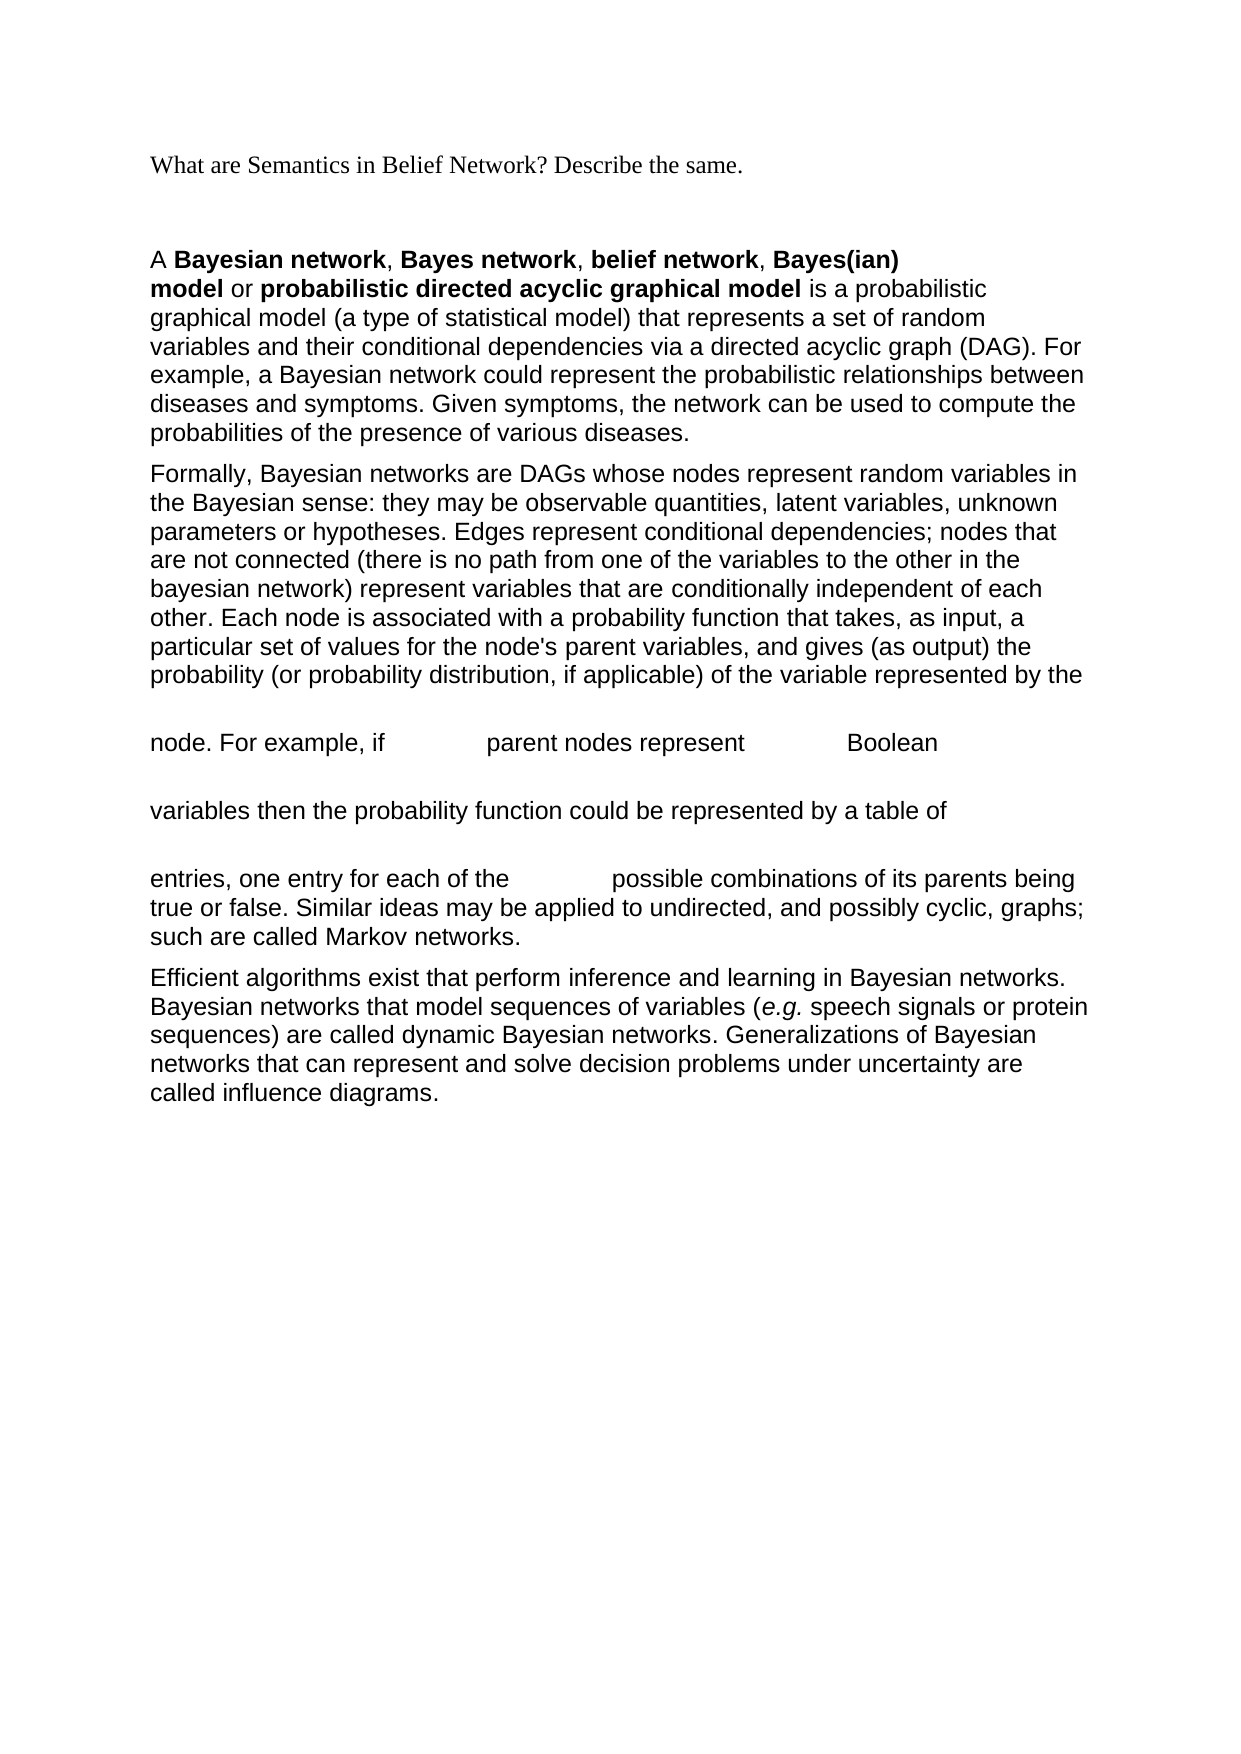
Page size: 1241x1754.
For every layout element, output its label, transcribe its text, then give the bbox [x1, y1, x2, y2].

text Efficient algorithms exist that perform inference and learning in Bayesian networks. Bayesian networks that model sequences of variables (e.g. speech signals or protein sequences) are called dynamic Bayesian networks. Generalizations of Bayesian networks that can represent and solve decision problems under uncertainty are called influence diagrams. [150, 963, 1090, 1107]
text What are Semantics in Belief Network? Describe the same. [150, 150, 1090, 179]
text Formally, Bayesian networks are DAGs whose nodes represent random variables in the Bayesian sense: they may be observable quantities, latent variables, unknown parameters or hypotheses. Edges represent conditional dependencies; nodes that are not connected (there is no path from one of the variables to the other in the bayesian network) represent variables that are conditionally independent of each other. Each node is associated with a probability function that takes, as input, a particular set of values for the node's parent variables, and gives (as output) the probability (or probability distribution, if applicable) of the variable represented by the node. For example, if {\displaystyle m} parent nodes represent {\displaystyle m} Boolean variables then the probability function could be represented by a table of {\displaystyle 2^{m}} entries, one entry for each of the {\displaystyle 2^{m}} possible combinations of its parents being true or false. Similar ideas may be applied to undirected, and possibly cyclic, graphs; such are called Markov networks. [150, 459, 1090, 950]
text A Bayesian network, Bayes network, belief network, Bayes(ian) model or probabilistic directed acyclic graphical model is a probabilistic graphical model (a type of statistical model) that represents a set of random variables and their conditional dependencies via a directed acyclic graph (DAG). For example, a Bayesian network could represent the probabilistic relationships between diseases and symptoms. Given symptoms, the network can be used to compute the probabilities of the presence of various diseases. [150, 245, 1090, 447]
